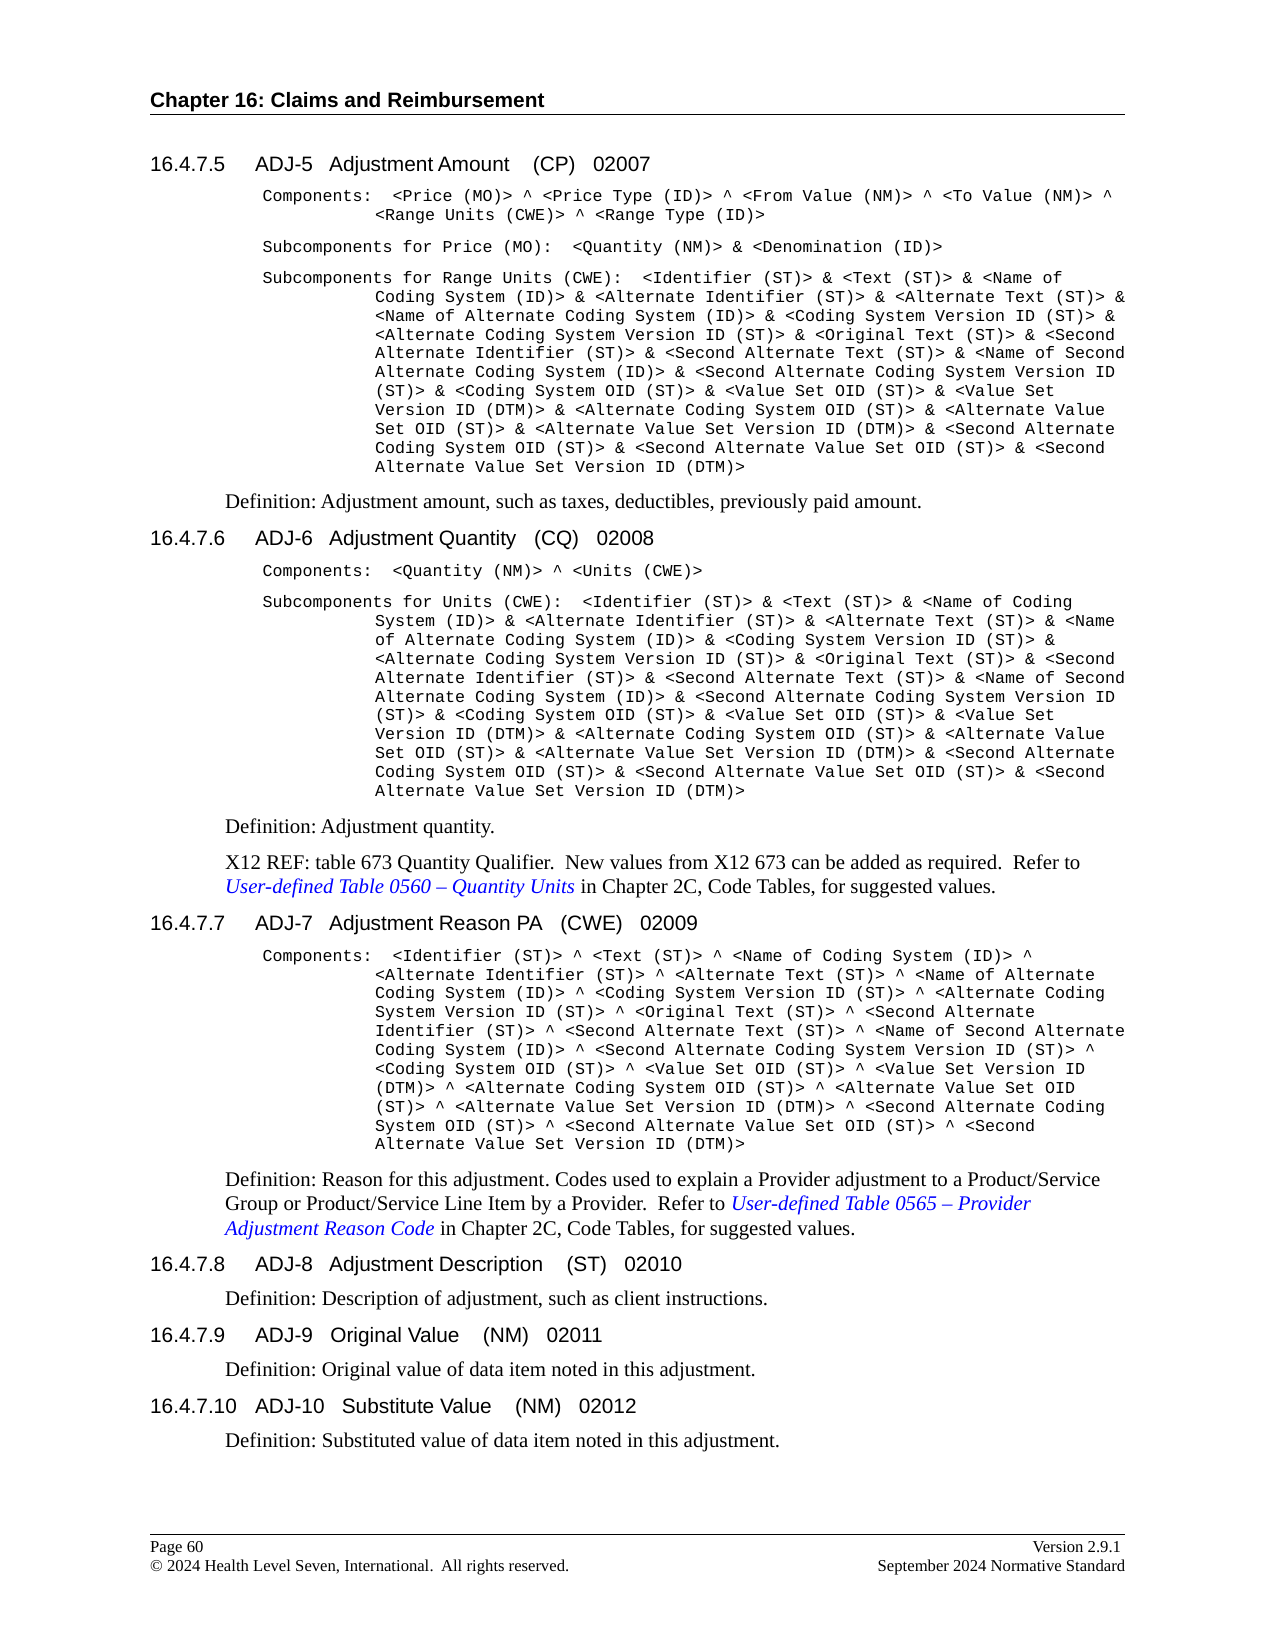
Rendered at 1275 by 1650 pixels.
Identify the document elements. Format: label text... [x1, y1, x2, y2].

text X12 REF: table 673 Quantity Qualifier. New values from X12 673 can be added as required. Refer to User-defined Table 0560 – Quantity Units in Chapter 2C, Code Tables, for suggested values. [225, 850, 1125, 898]
text Definition: Reason for this adjustment. Codes used to explain a Provider adjustment to a Product/Service Group or Product/Service Line Item by a Provider. Refer to User-defined Table 0565 – Provider Adjustment Reason Code in Chapter 2C, Code Tables, for suggested values. [225, 1167, 1125, 1239]
subtitle ADJ-6 Adjustment Quantity (CQ) 02008 [150, 526, 1125, 550]
subtitle ADJ-8 Adjustment Description (ST) 02010 [150, 1252, 1125, 1276]
text Definition: Substituted value of data item noted in this adjustment. [225, 1428, 1125, 1452]
subtitle ADJ-7 Adjustment Reason PA (CWE) 02009 [150, 911, 1125, 935]
subtitle ADJ-5 Adjustment Amount (CP) 02007 [150, 152, 1125, 176]
subtitle ADJ-10 Substitute Value (NM) 02012 [150, 1394, 1125, 1418]
subtitle ADJ-9 Original Value (NM) 02011 [150, 1323, 1125, 1347]
text Definition: Adjustment quantity. [225, 814, 1125, 838]
text Definition: Adjustment amount, such as taxes, deductibles, previously paid amount. [225, 489, 1125, 513]
text Definition: Original value of data item noted in this adjustment. [225, 1357, 1125, 1381]
text Subcomponents for Units (CWE): <Identifier (ST)> & <Text (ST)> & <Name of Coding System (ID)> & <Alternate Identifier (ST)> & <Alternate Text (ST)> & <Name of Alternate Coding System (ID)> & <Coding System Version ID (ST)> & <Alternate Coding System Version ID (ST)> & <Original Text (ST)> & <Second Alternate Identifier (ST)> & <Second Alternate Text (ST)> & <Name of Second Alternate Coding System (ID)> & <Second Alternate Coding System Version ID (ST)> & <Coding System OID (ST)> & <Value Set OID (ST)> & <Value Set Version ID (DTM)> & <Alternate Coding System OID (ST)> & <Alternate Value Set OID (ST)> & <Alternate Value Set Version ID (DTM)> & <Second Alternate Coding System OID (ST)> & <Second Alternate Value Set OID (ST)> & <Second Alternate Value Set Version ID (DTM)> [262, 594, 1125, 801]
text Definition: Description of adjustment, such as client instructions. [225, 1286, 1125, 1310]
text Subcomponents for Range Units (CWE): <Identifier (ST)> & <Text (ST)> & <Name of Coding System (ID)> & <Alternate Identifier (ST)> & <Alternate Text (ST)> & <Name of Alternate Coding System (ID)> & <Coding System Version ID (ST)> & <Alternate Coding System Version ID (ST)> & <Original Text (ST)> & <Second Alternate Identifier (ST)> & <Second Alternate Text (ST)> & <Name of Second Alternate Coding System (ID)> & <Second Alternate Coding System Version ID (ST)> & <Coding System OID (ST)> & <Value Set OID (ST)> & <Value Set Version ID (DTM)> & <Alternate Coding System OID (ST)> & <Alternate Value Set OID (ST)> & <Alternate Value Set Version ID (DTM)> & <Second Alternate Coding System OID (ST)> & <Second Alternate Value Set OID (ST)> & <Second Alternate Value Set Version ID (DTM)> [262, 269, 1125, 477]
text Subcomponents for Price (MO): <Quantity (NM)> & <Denomination (ID)> [262, 238, 1125, 257]
text Components: <Quantity (NM)> ^ <Units (CWE)> [262, 562, 1125, 581]
text Components: <Price (MO)> ^ <Price Type (ID)> ^ <From Value (NM)> ^ <To Value (NM)> ^ <Range Units (CWE)> ^ <Range Type (ID)> [262, 188, 1125, 226]
